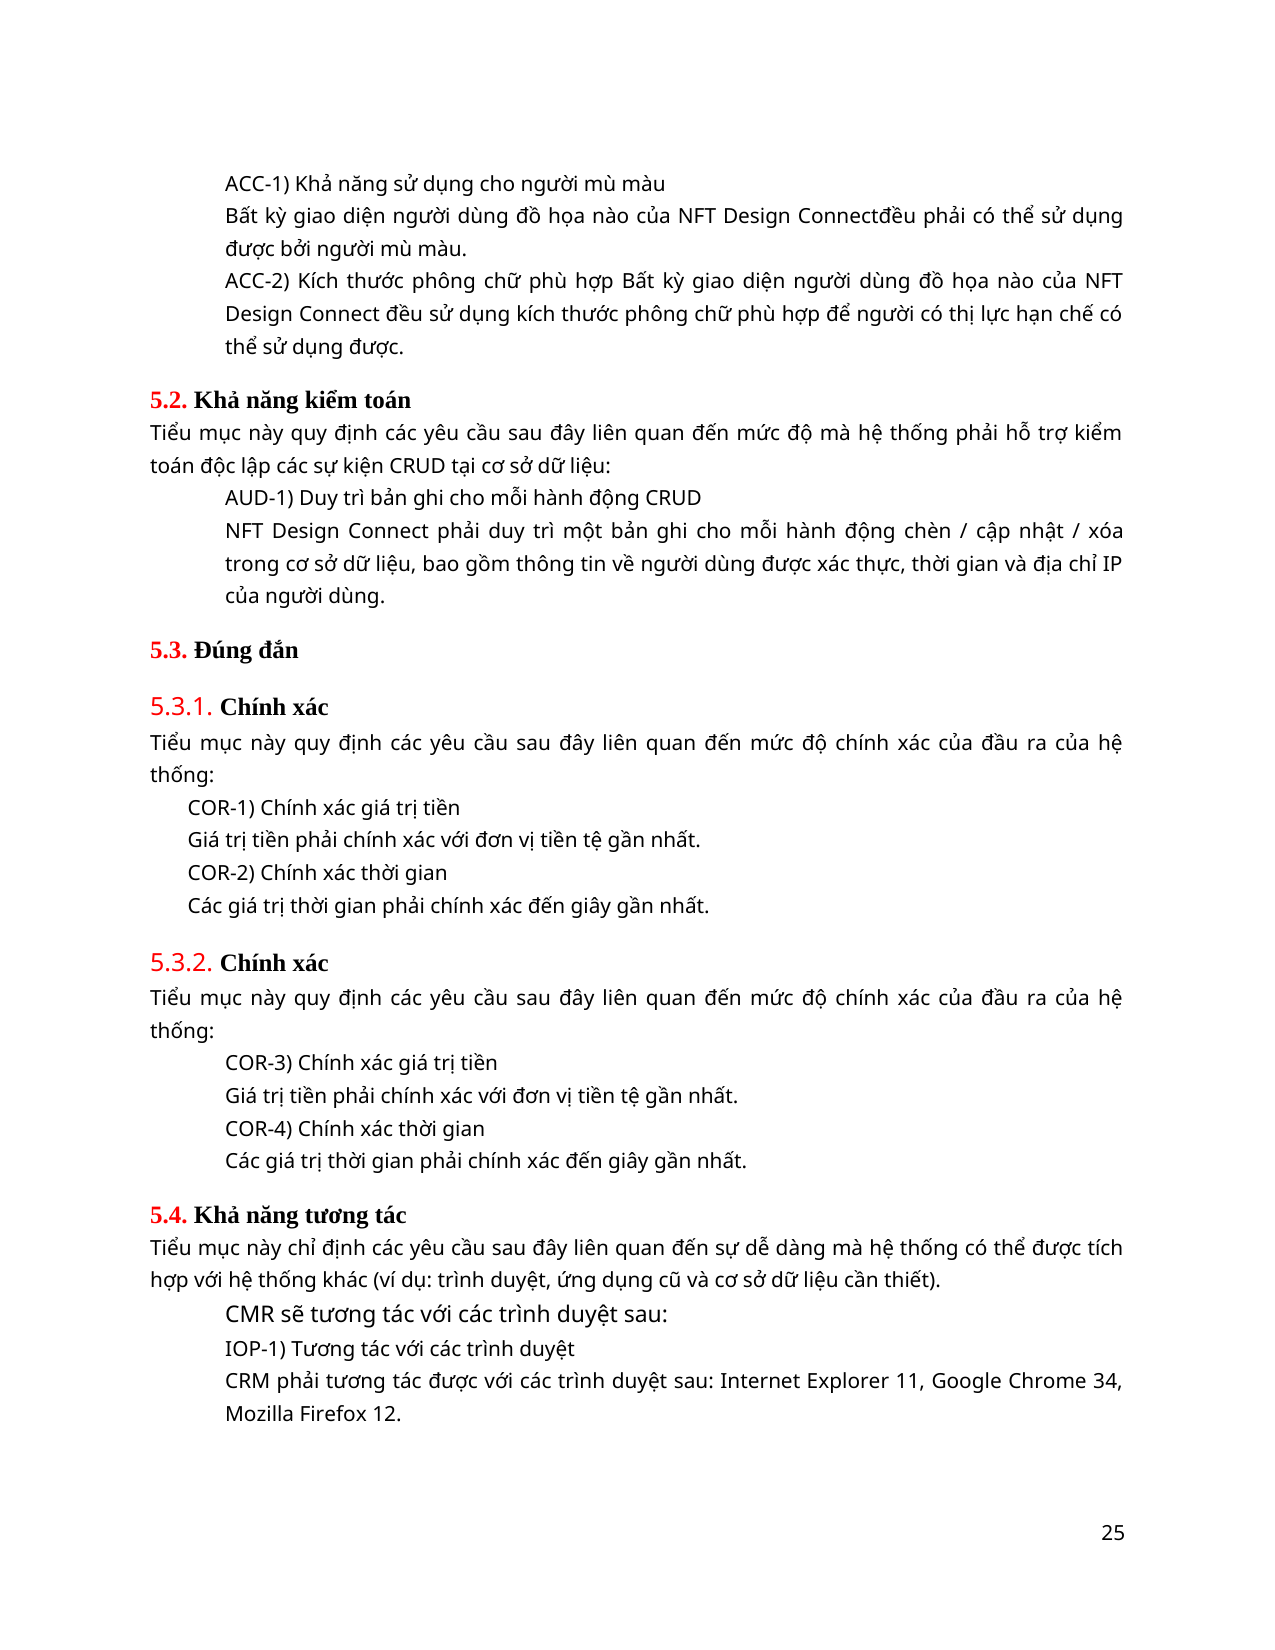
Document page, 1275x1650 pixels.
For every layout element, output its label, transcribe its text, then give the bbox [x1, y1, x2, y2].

text COR-3) Chính xác giá trị tiền [225, 1048, 1125, 1077]
text Tiểu mục này chỉ định các yêu cầu sau đây liên quan đến sự dễ dàng mà hệ thống có thể được tích hợp với hệ thống khác (ví dụ: trình duyệt, ứng dụng cũ và cơ sở dữ liệu cần thiết). [150, 1233, 1125, 1294]
text Chính xác [150, 944, 1125, 978]
text CRM phải tương tác được với các trình duyệt sau: Internet Explorer 11, Google Chrome 34, Mozilla Firefox 12. [225, 1367, 1125, 1428]
text Giá trị tiền phải chính xác với đơn vị tiền tệ gần nhất. [187, 826, 1125, 854]
text COR-4) Chính xác thời gian [225, 1114, 1125, 1142]
text Tiểu mục này quy định các yêu cầu sau đây liên quan đến mức độ mà hệ thống phải hỗ trợ kiểm toán độc lập các sự kiện CRUD tại cơ sở dữ liệu: [150, 418, 1125, 479]
list Khả năng kiểm toán [150, 385, 1125, 414]
text IOP-1) Tương tác với các trình duyệt [225, 1334, 1125, 1362]
list Khả năng tương tác [150, 1200, 1125, 1228]
text AUD-1) Duy trì bản ghi cho mỗi hành động CRUD [225, 483, 1125, 512]
text COR-1) Chính xác giá trị tiền [187, 793, 1125, 821]
text Chính xác [150, 688, 1125, 723]
list Đúng đắn [150, 635, 1125, 663]
text Các giá trị thời gian phải chính xác đến giây gần nhất. [225, 1146, 1125, 1175]
text Các giá trị thời gian phải chính xác đến giây gần nhất. [187, 891, 1125, 919]
text ACC-1) Khả năng sử dụng cho người mù màu [225, 169, 1125, 197]
text Tiểu mục này quy định các yêu cầu sau đây liên quan đến mức độ chính xác của đầu ra của hệ thống: [150, 728, 1125, 789]
text Giá trị tiền phải chính xác với đơn vị tiền tệ gần nhất. [225, 1081, 1125, 1109]
text COR-2) Chính xác thời gian [187, 858, 1125, 887]
text CMR sẽ tương tác với các trình duyệt sau: [225, 1298, 1125, 1329]
text Tiểu mục này quy định các yêu cầu sau đây liên quan đến mức độ chính xác của đầu ra của hệ thống: [150, 983, 1125, 1044]
text NFT Design Connect phải duy trì một bản ghi cho mỗi hành động chèn / cập nhật / xóa trong cơ sở dữ liệu, bao gồm thông tin về người dùng được xác thực, thời gian và địa chỉ IP của người dùng. [225, 516, 1125, 610]
text ACC-2) Kích thước phông chữ phù hợp Bất kỳ giao diện người dùng đồ họa nào của NFT Design Connect đều sử dụng kích thước phông chữ phù hợp để người có thị lực hạn chế có thể sử dụng được. [225, 267, 1125, 360]
text Bất kỳ giao diện người dùng đồ họa nào của NFT Design Connectđều phải có thể sử dụng được bởi người mù màu. [225, 201, 1125, 262]
